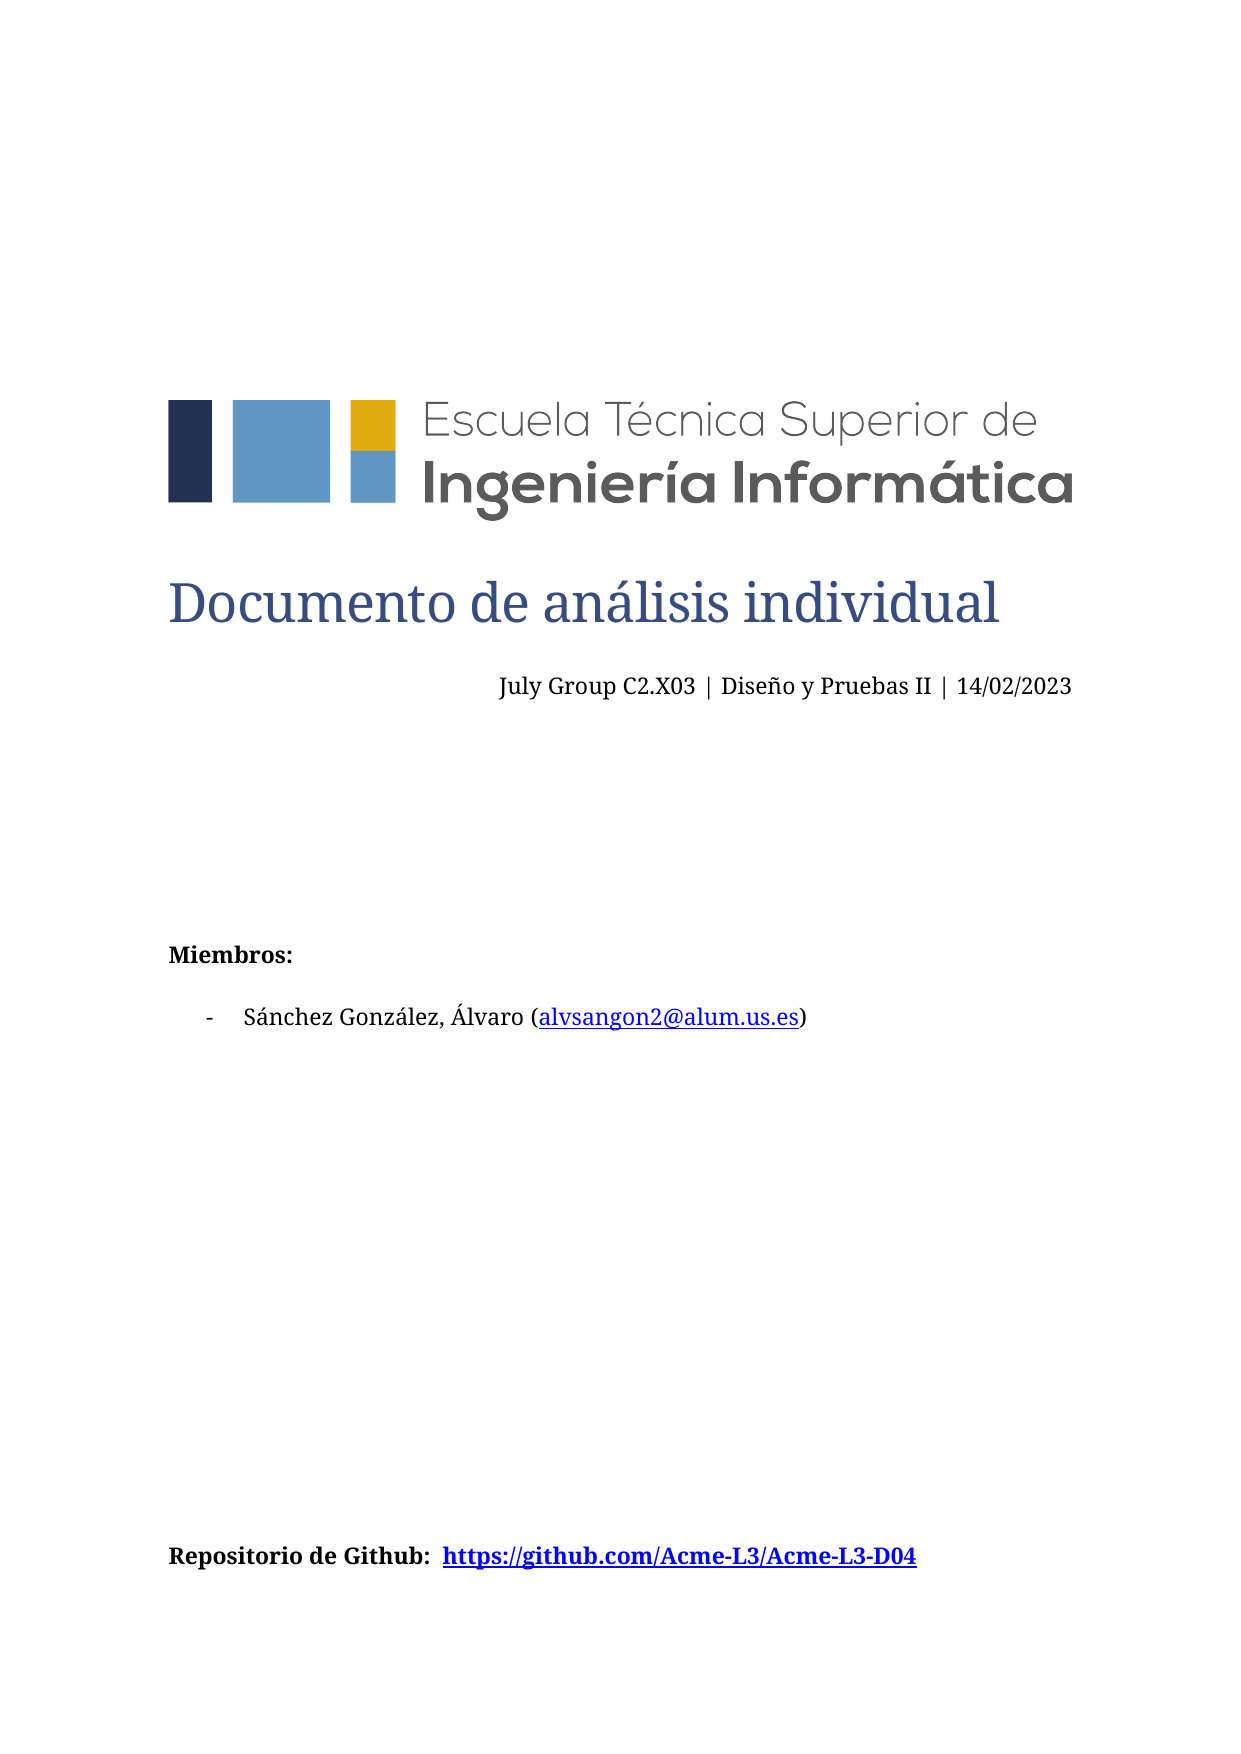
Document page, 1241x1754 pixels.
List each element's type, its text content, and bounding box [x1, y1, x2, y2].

title Documento de análisis individual [168, 564, 1072, 638]
text Repositorio de Github: https://github.com/Acme-L3/Acme-L3-D04 [168, 1540, 1072, 1571]
text July Group C2.X03 | Diseño y Pruebas II | 14/02/2023 [168, 669, 1072, 701]
text Miembros: [168, 939, 1072, 970]
picture [168, 400, 1072, 521]
list Sánchez González, Álvaro (alvsangon2@alum.us.es) [206, 1001, 1072, 1032]
